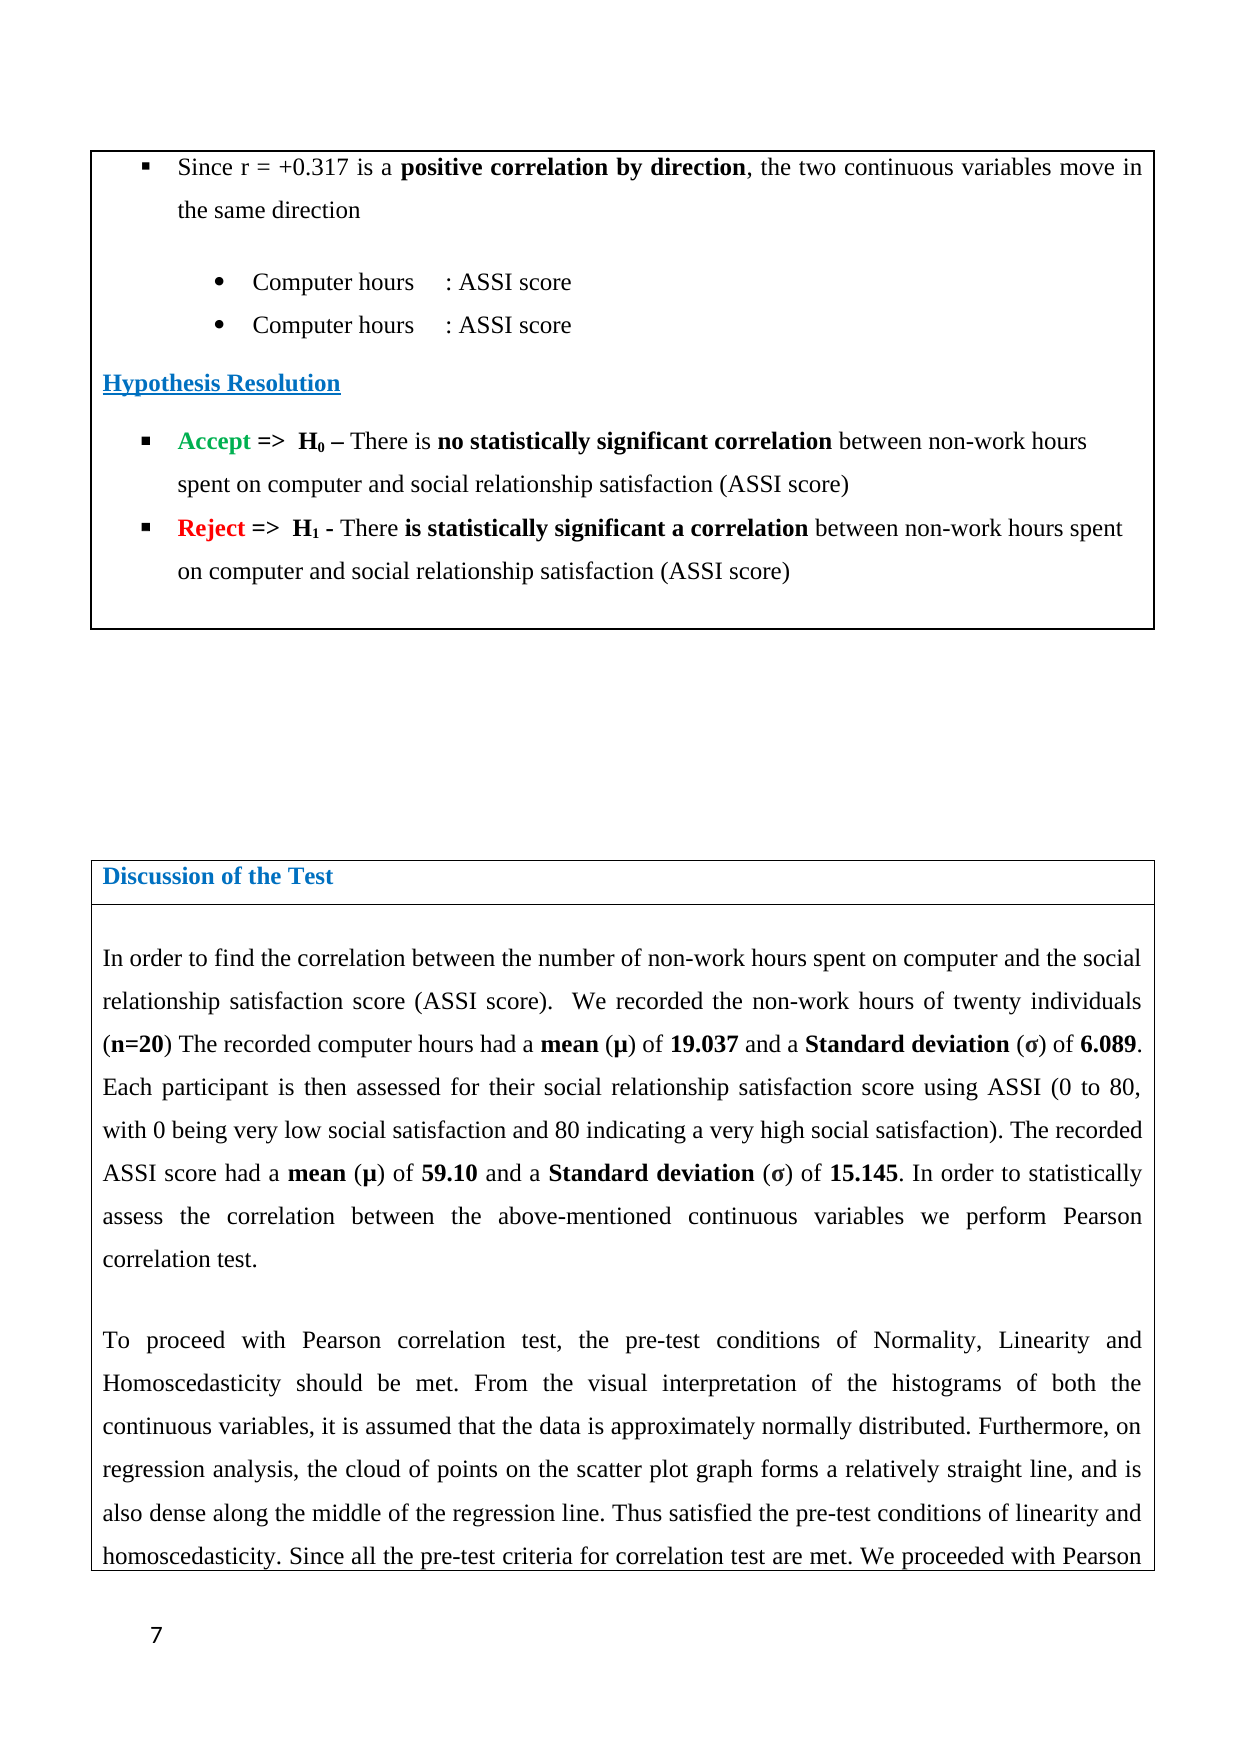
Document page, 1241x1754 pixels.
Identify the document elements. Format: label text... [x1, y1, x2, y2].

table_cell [92, 152, 1153, 628]
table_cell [92, 905, 1154, 1569]
table_header Discussion of the Test [92, 861, 1154, 904]
